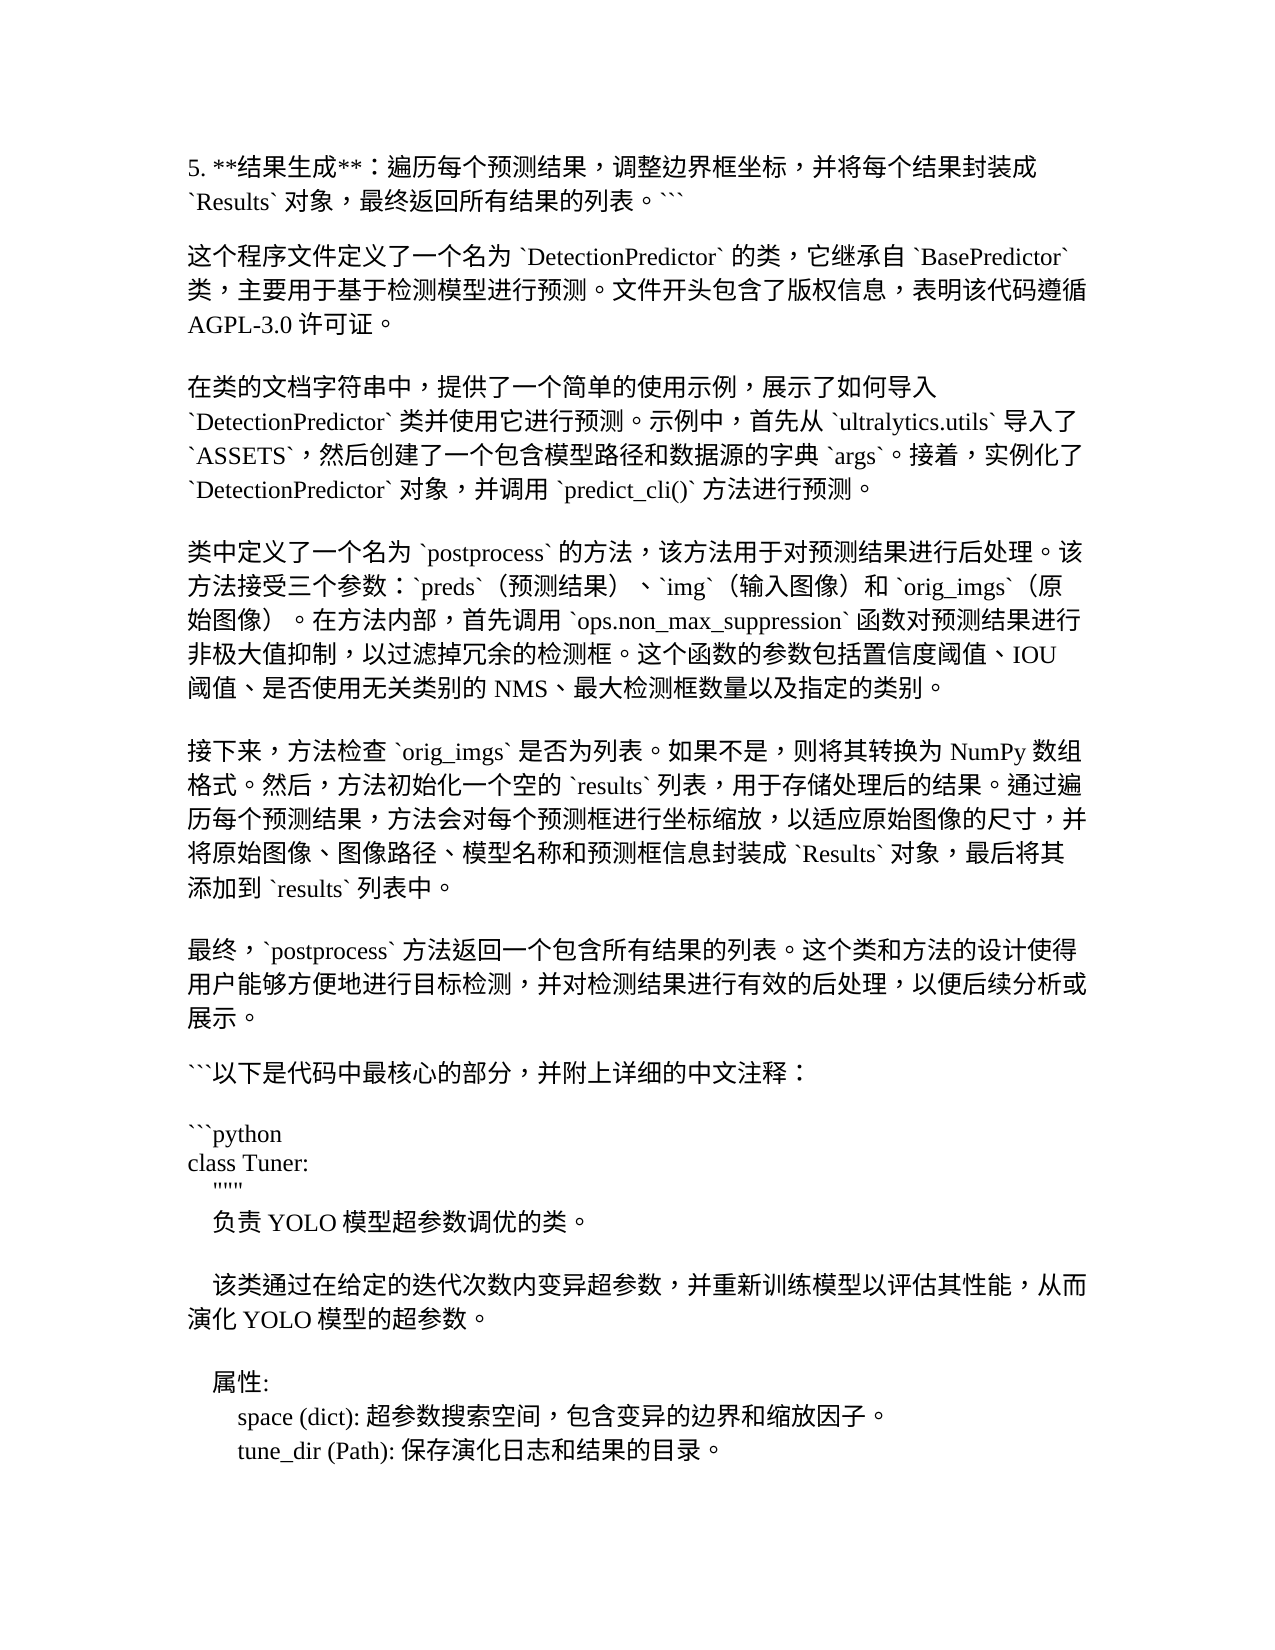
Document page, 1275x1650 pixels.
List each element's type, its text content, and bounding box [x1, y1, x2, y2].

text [187, 1056, 1087, 1467]
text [187, 150, 1087, 218]
text 这个程序文件定义了一个名为 `DetectionPredictor` 的类，它继承自 `BasePredictor` 类，主要用于基于检测模型进行预测。文件开头包含了版权信息，表明该代码遵循 AGPL-3.0 许可证。 在类的文档字符串中，提供了一个简单的使用示例，展示了如何导入 `DetectionPredictor` 类并使用它进行预测。示例中，首先从 `ultralytics.utils` 导入了 `ASSETS`，然后创建了一个包含模型路径和数据源的字典 `args`。接着，实例化了 `DetectionPredictor` 对象，并调用 `predict_cli()` 方法进行预测。 类中定义了一个名为 `postprocess` 的方法，该方法用于对预测结果进行后处理。该方法接受三个参数：`preds`（预测结果）、`img`（输入图像）和 `orig_imgs`（原始图像）。在方法内部，首先调用 `ops.non_max_suppression` 函数对预测结果进行非极大值抑制，以过滤掉冗余的检测框。这个函数的参数包括置信度阈值、IOU 阈值、是否使用无关类别的 NMS、最大检测框数量以及指定的类别。 接下来，方法检查 `orig_imgs` 是否为列表。如果不是，则将其转换为 NumPy 数组格式。然后，方法初始化一个空的 `results` 列表，用于存储处理后的结果。通过遍历每个预测结果，方法会对每个预测框进行坐标缩放，以适应原始图像的尺寸，并将原始图像、图像路径、模型名称和预测框信息封装成 `Results` 对象，最后将其添加到 `results` 列表中。 最终，`postprocess` 方法返回一个包含所有结果的列表。这个类和方法的设计使得用户能够方便地进行目标检测，并对检测结果进行有效的后处理，以便后续分析或展示。 [187, 239, 1087, 1035]
